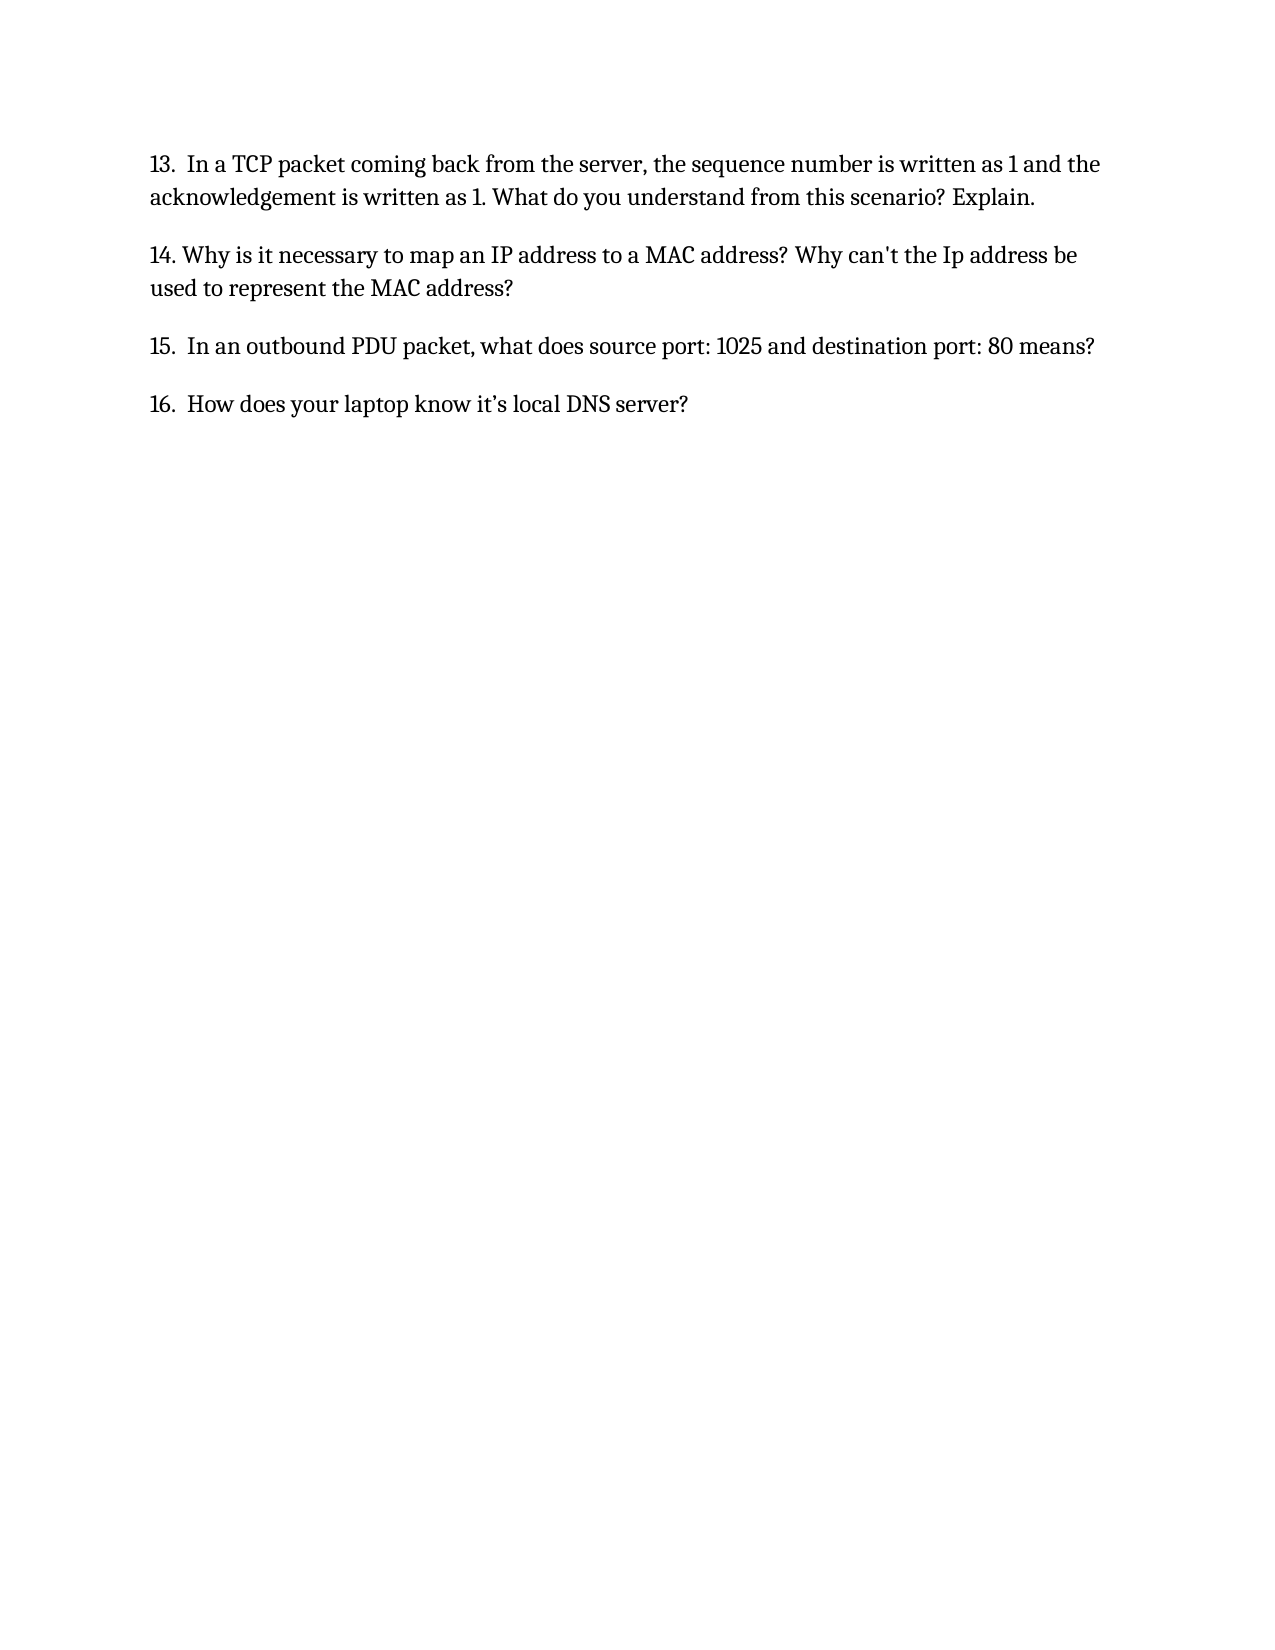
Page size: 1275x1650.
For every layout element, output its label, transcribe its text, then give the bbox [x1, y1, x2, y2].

text 15. In an outbound PDU packet, what does source port: 1025 and destination port: 80 means? [150, 332, 1125, 361]
text 13. In a TCP packet coming back from the server, the sequence number is written as 1 and the acknowledgement is written as 1. What do you understand from this scenario? Explain. [150, 150, 1125, 212]
text 16. How does your laptop know it’s local DNS server? [150, 390, 1125, 419]
text 14. Why is it necessary to map an IP address to a MAC address? Why can't the Ip address be used to represent the MAC address? [150, 241, 1125, 303]
